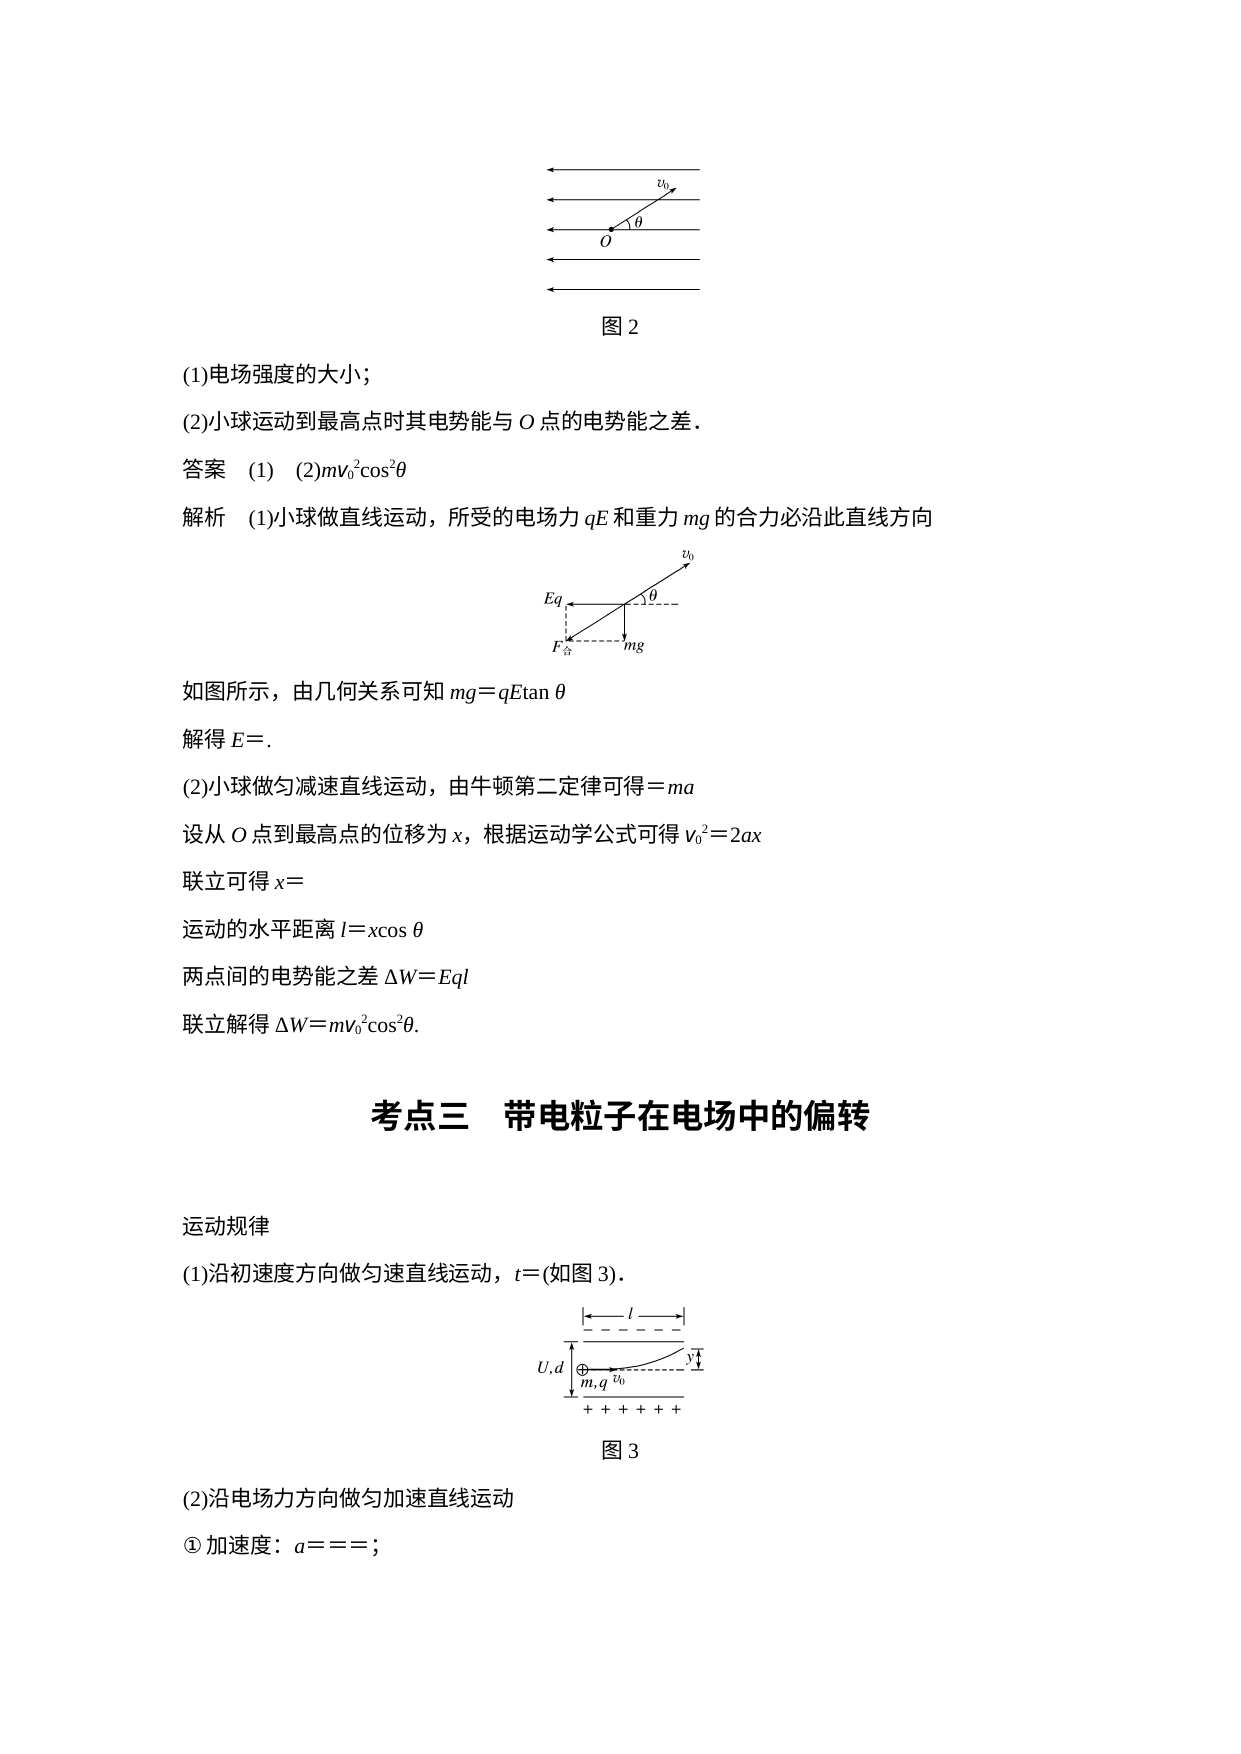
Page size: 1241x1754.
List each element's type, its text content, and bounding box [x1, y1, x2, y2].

text 两点间的电势能之差ΔW＝Eql [183, 959, 1058, 991]
text 图2 [183, 309, 1058, 341]
text 解析 (1)小球做直线运动，所受的电场力qE和重力mg的合力必沿此直线方向 [183, 499, 1058, 531]
picture [531, 162, 709, 295]
text 图3 [183, 1433, 1058, 1465]
text 联立可得x＝ [183, 864, 1058, 896]
text (1)电场强度的大小； [183, 357, 1058, 388]
text 解得E＝. [183, 722, 1058, 753]
text 如图所示，由几何关系可知mg＝qEtan θ [183, 674, 1058, 706]
text 设从O点到最高点的位移为x，根据运动学公式可得v02＝2ax [183, 817, 1058, 848]
subtitle 考点三 带电粒子在电场中的偏转 [183, 1081, 1058, 1146]
text 运动的水平距离l＝xcos θ [183, 912, 1058, 943]
text (2)沿电场力方向做匀加速直线运动 [183, 1481, 1058, 1513]
text 联立解得ΔW＝mv02cos2θ. [183, 1007, 1058, 1038]
text 运动规律 [183, 1209, 1058, 1240]
text ①加速度：a＝＝＝； [183, 1528, 1058, 1560]
text (1)沿初速度方向做匀速直线运动，t＝(如图3)． [183, 1256, 1058, 1288]
text (2)小球做匀减速直线运动，由牛顿第二定律可得＝ma [183, 769, 1058, 801]
text (2)小球运动到最高点时其电势能与O点的电势能之差． [183, 404, 1058, 436]
picture [541, 547, 700, 660]
picture [530, 1303, 710, 1419]
text 答案 (1) (2)mv02cos2θ [183, 452, 1058, 484]
